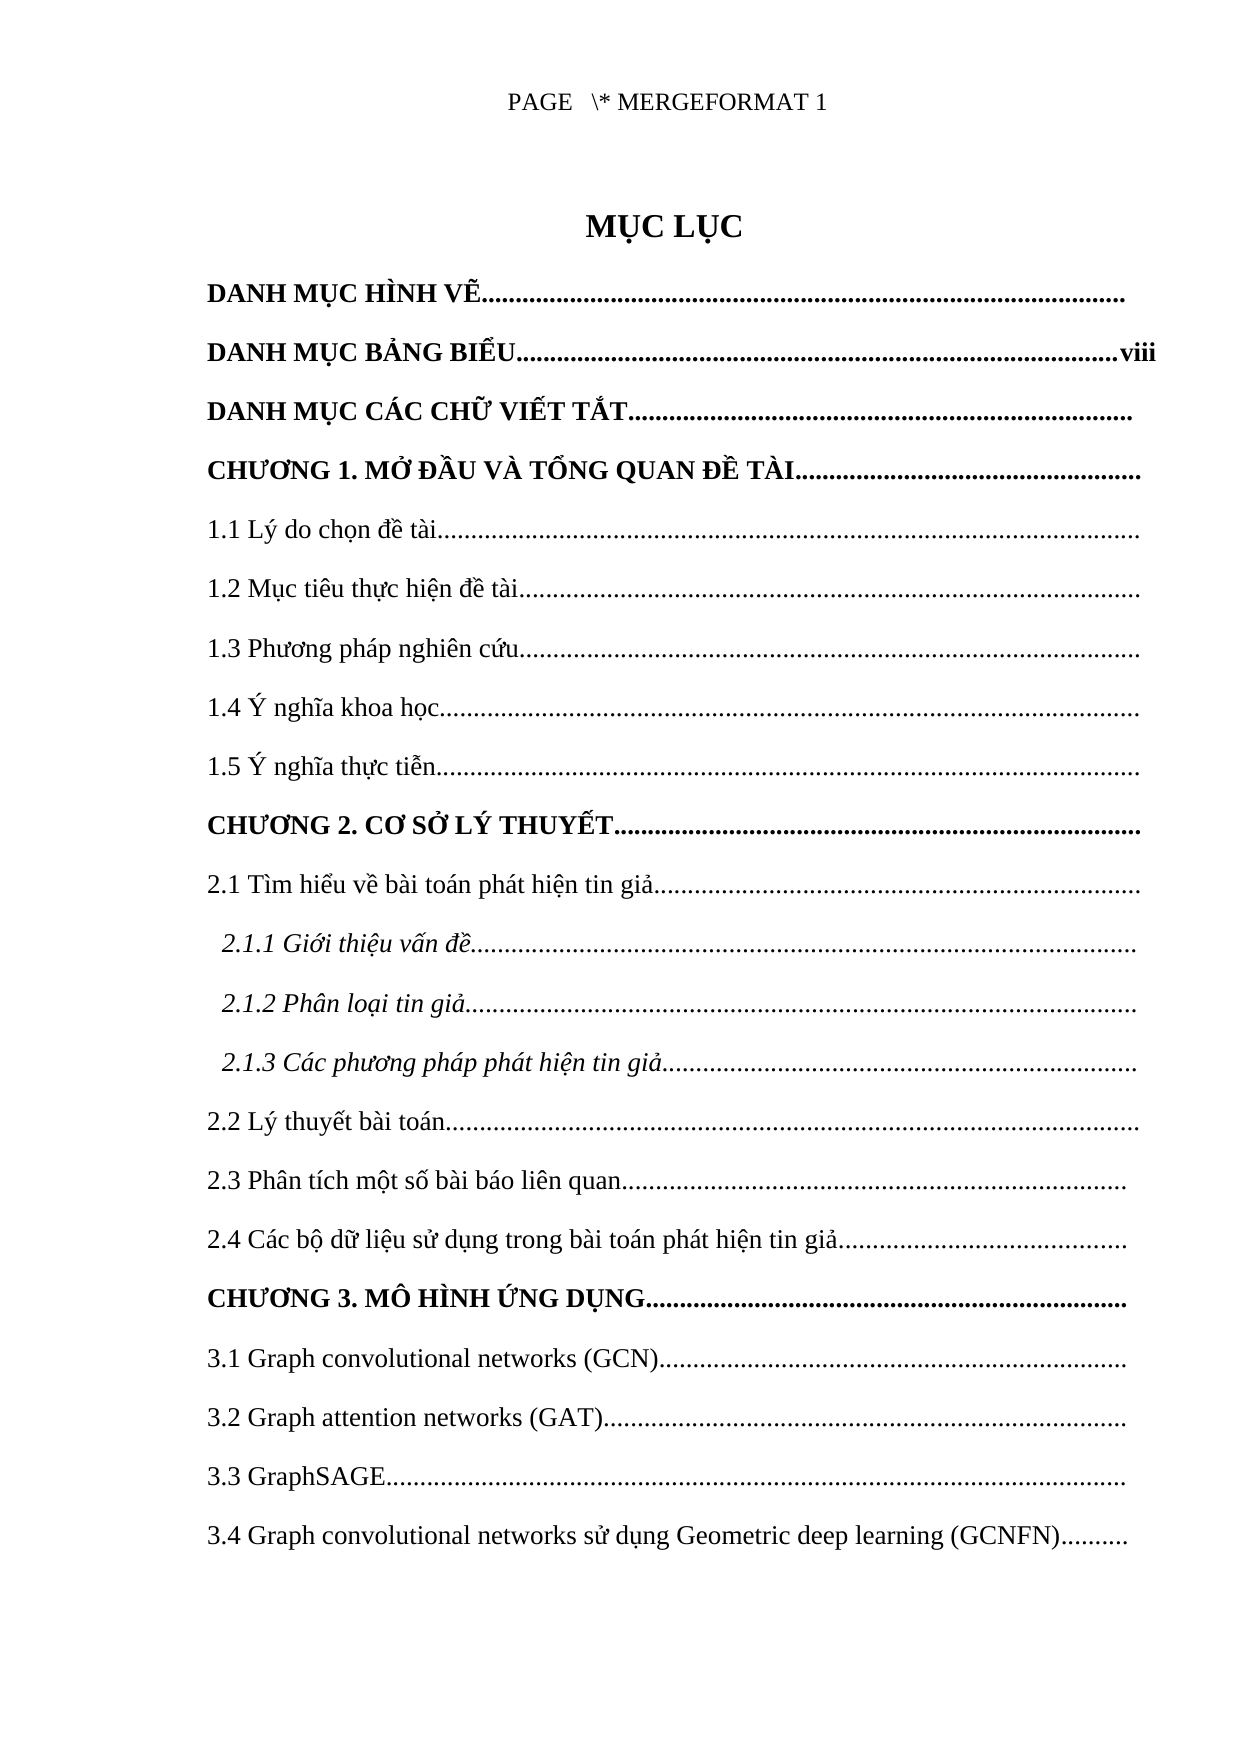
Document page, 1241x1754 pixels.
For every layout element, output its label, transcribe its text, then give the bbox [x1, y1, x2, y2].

text 3.1 Graph convolutional networks (GCN) 17 [207, 1342, 1122, 1373]
text CHƯƠNG 2. CƠ SỞ LÝ THUYẾT 4 [207, 809, 1122, 840]
text 3.4 Graph convolutional networks sử dụng Geometric deep learning (GCNFN) 20 [207, 1519, 1122, 1550]
text 1.3 Phương pháp nghiên cứu 2 [207, 632, 1122, 663]
text MỤC LỤC [207, 207, 1122, 245]
text 1.2 Mục tiêu thực hiện đề tài 1 [207, 573, 1122, 604]
text CHƯƠNG 1. MỞ ĐẦU VÀ TỔNG QUAN ĐỀ TÀI 1 [207, 454, 1122, 485]
text DANH MỤC HÌNH VẼ vii [207, 277, 1122, 308]
text 2.1.1 Giới thiệu vấn đề 4 [222, 928, 1122, 959]
text DANH MỤC CÁC CHỮ VIẾT TẮT ix [207, 395, 1122, 426]
text 3.2 Graph attention networks (GAT) 17 [207, 1401, 1122, 1432]
text 2.1 Tìm hiểu về bài toán phát hiện tin giả 4 [207, 868, 1122, 899]
text 2.4 Các bộ dữ liệu sử dụng trong bài toán phát hiện tin giả 13 [207, 1223, 1122, 1254]
text 2.1.3 Các phương pháp phát hiện tin giả 7 [222, 1046, 1122, 1077]
text 1.1 Lý do chọn đề tài 1 [207, 513, 1122, 544]
text 2.2 Lý thuyết bài toán 8 [207, 1105, 1122, 1136]
text 2.3 Phân tích một số bài báo liên quan 11 [207, 1164, 1122, 1195]
text 2.1.2 Phân loại tin giả 5 [222, 987, 1122, 1018]
text 3.3 GraphSAGE 19 [207, 1460, 1122, 1491]
text 1.4 Ý nghĩa khoa học 2 [207, 691, 1122, 722]
text CHƯƠNG 3. MÔ HÌNH ỨNG DỤNG 17 [207, 1283, 1122, 1314]
text DANH MỤC BẢNG BIỂU viii [207, 336, 1122, 367]
text 1.5 Ý nghĩa thực tiễn 3 [207, 750, 1122, 781]
